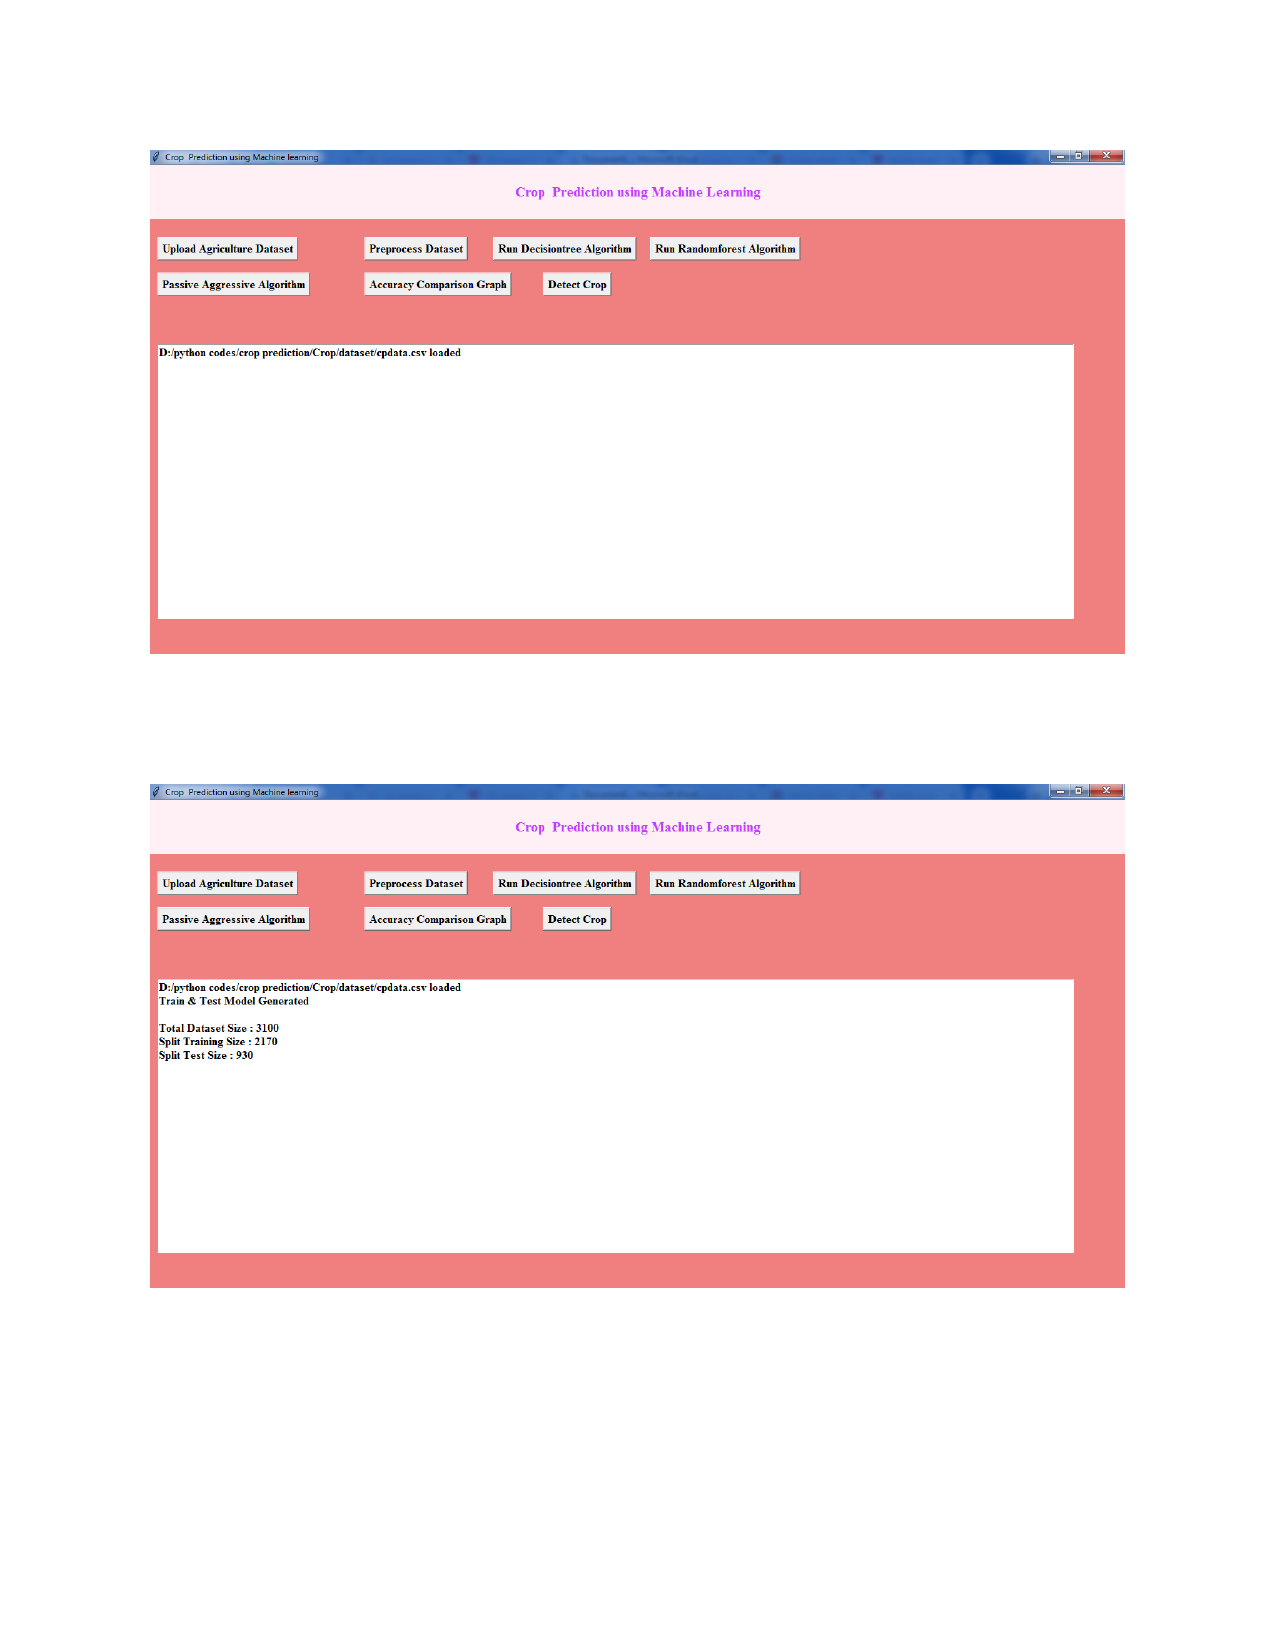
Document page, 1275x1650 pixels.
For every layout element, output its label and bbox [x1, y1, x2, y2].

picture [150, 150, 1125, 654]
picture [150, 784, 1125, 1288]
